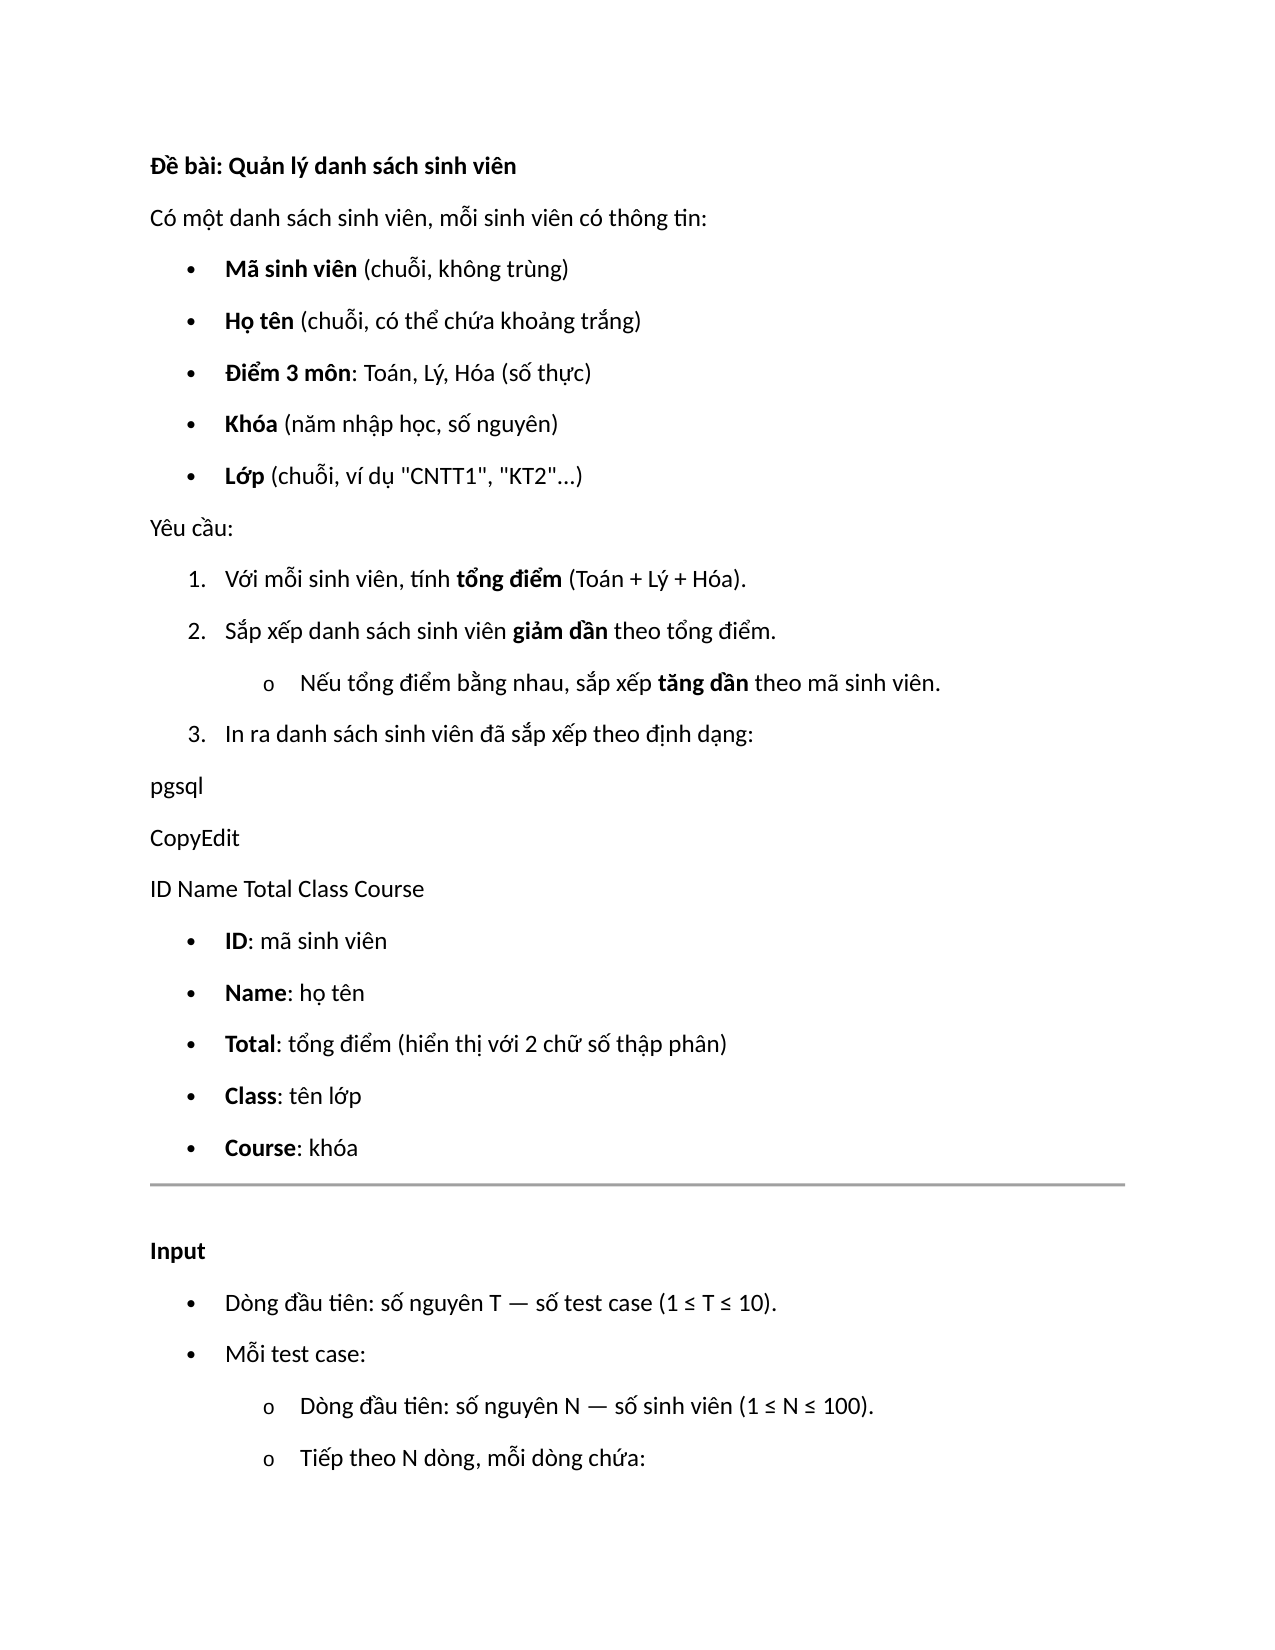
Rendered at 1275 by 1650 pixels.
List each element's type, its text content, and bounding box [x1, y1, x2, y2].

list ID: mã sinh viên [187, 925, 1125, 956]
list In ra danh sách sinh viên đã sắp xếp theo định dạng: [187, 718, 1125, 749]
list Mã sinh viên (chuỗi, không trùng) [187, 253, 1125, 284]
text ID Name Total Class Course [150, 873, 1125, 904]
list Lớp (chuỗi, ví dụ "CNTT1", "KT2"...) [187, 460, 1125, 491]
list Total: tổng điểm (hiển thị với 2 chữ số thập phân) [187, 1028, 1125, 1059]
text Yêu cầu: [150, 512, 1125, 542]
list Dòng đầu tiên: số nguyên T — số test case (1 ≤ T ≤ 10). [187, 1287, 1125, 1317]
list Điểm 3 môn: Toán, Lý, Hóa (số thực) [187, 357, 1125, 387]
list Khóa (năm nhập học, số nguyên) [187, 408, 1125, 439]
list Với mỗi sinh viên, tính tổng điểm (Toán + Lý + Hóa). [187, 563, 1125, 594]
text Input [150, 1235, 1125, 1266]
text pgsql [150, 770, 1125, 801]
list Course: khóa [187, 1132, 1125, 1162]
list Mỗi test case: [187, 1338, 1125, 1369]
text Có một danh sách sinh viên, mỗi sinh viên có thông tin: [150, 202, 1125, 232]
text CopyEdit [150, 822, 1125, 852]
text Đề bài: Quản lý danh sách sinh viên [150, 150, 1125, 181]
list Name: họ tên [187, 977, 1125, 1007]
list Họ tên (chuỗi, có thể chứa khoảng trắng) [187, 305, 1125, 336]
list Class: tên lớp [187, 1080, 1125, 1111]
list Sắp xếp danh sách sinh viên giảm dần theo tổng điểm. [187, 615, 1125, 646]
list Dòng đầu tiên: số nguyên N — số sinh viên (1 ≤ N ≤ 100). [262, 1390, 1125, 1421]
list Tiếp theo N dòng, mỗi dòng chứa: [262, 1442, 1125, 1472]
list Nếu tổng điểm bằng nhau, sắp xếp tăng dần theo mã sinh viên. [262, 667, 1125, 697]
